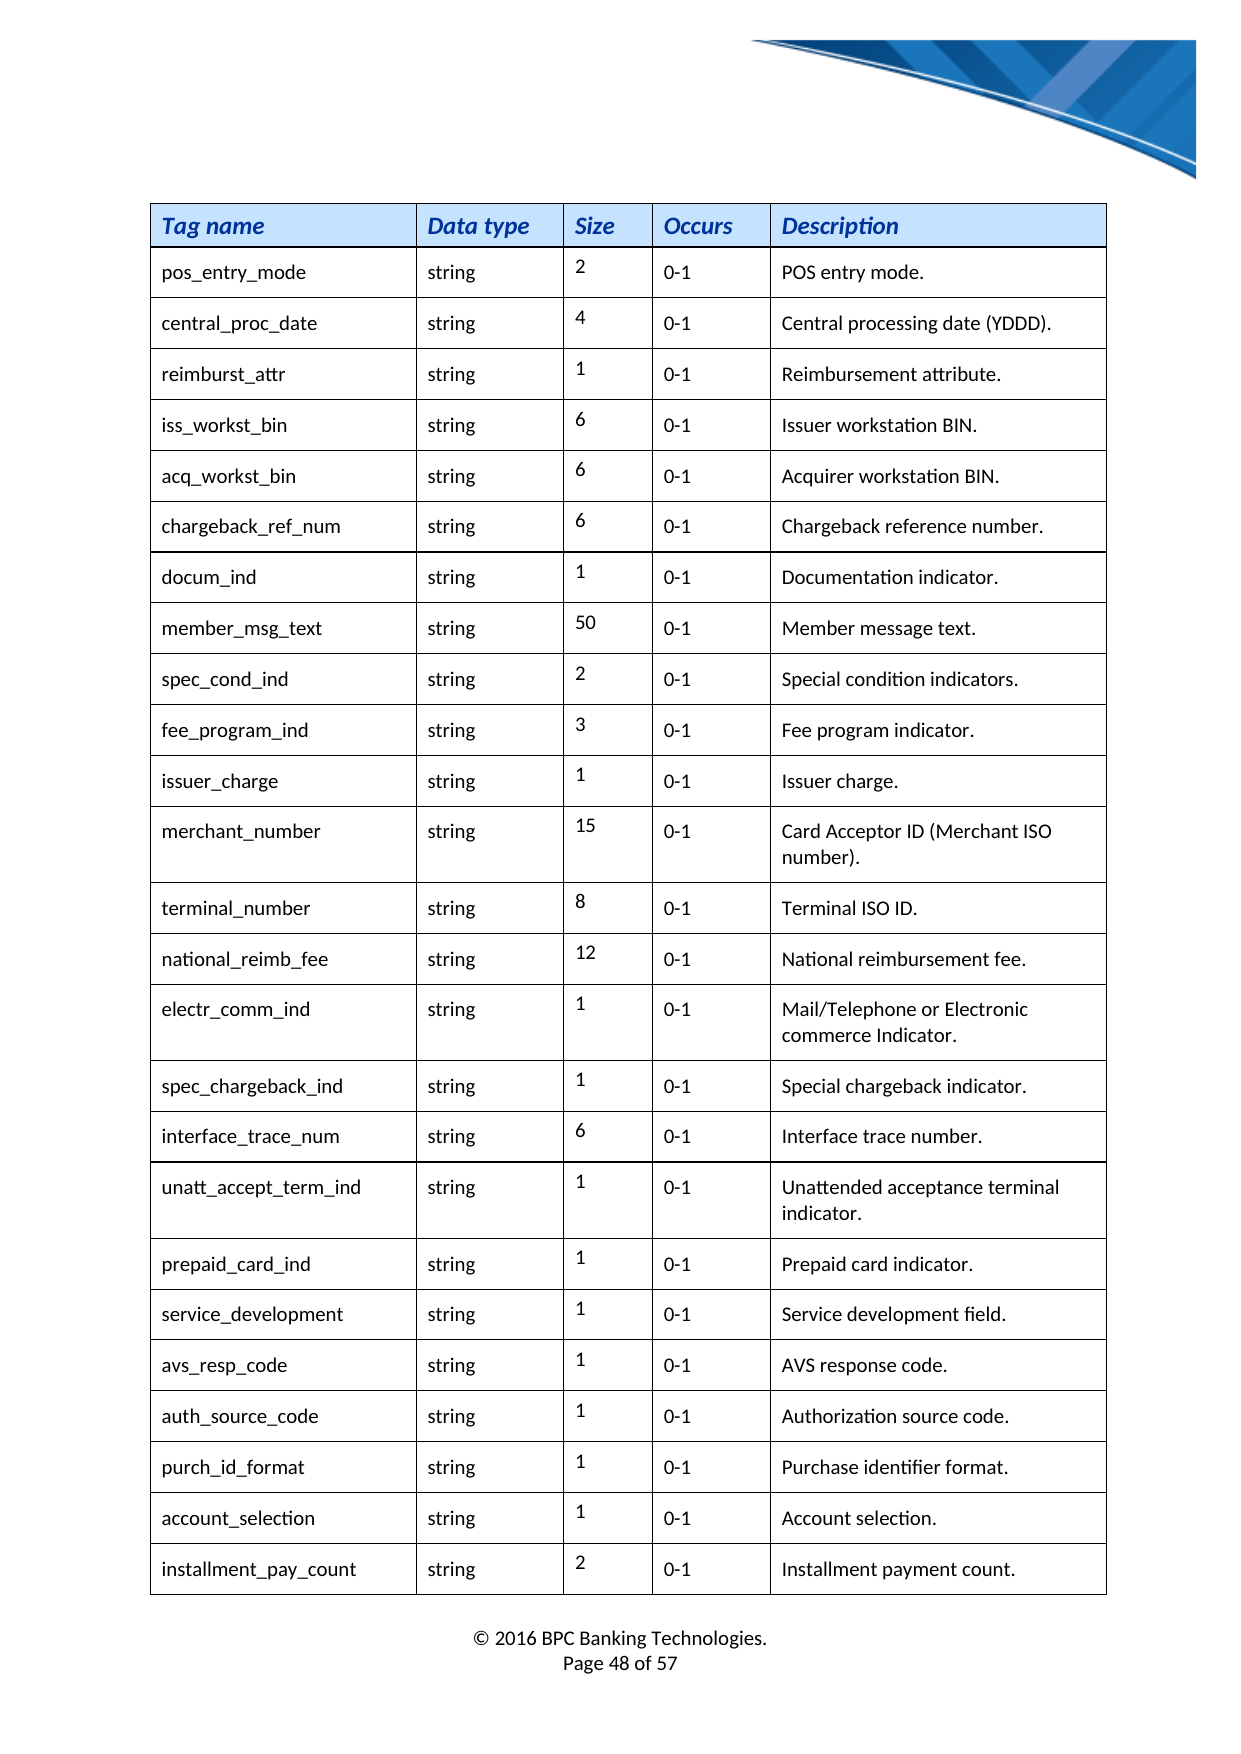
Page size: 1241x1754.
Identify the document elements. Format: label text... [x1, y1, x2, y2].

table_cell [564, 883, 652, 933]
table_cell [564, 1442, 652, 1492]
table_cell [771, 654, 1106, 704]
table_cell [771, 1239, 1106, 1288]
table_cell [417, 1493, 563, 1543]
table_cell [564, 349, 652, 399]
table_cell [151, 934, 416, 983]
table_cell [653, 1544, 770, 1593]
table_header Description [771, 204, 1106, 246]
table_header Data type [417, 204, 563, 246]
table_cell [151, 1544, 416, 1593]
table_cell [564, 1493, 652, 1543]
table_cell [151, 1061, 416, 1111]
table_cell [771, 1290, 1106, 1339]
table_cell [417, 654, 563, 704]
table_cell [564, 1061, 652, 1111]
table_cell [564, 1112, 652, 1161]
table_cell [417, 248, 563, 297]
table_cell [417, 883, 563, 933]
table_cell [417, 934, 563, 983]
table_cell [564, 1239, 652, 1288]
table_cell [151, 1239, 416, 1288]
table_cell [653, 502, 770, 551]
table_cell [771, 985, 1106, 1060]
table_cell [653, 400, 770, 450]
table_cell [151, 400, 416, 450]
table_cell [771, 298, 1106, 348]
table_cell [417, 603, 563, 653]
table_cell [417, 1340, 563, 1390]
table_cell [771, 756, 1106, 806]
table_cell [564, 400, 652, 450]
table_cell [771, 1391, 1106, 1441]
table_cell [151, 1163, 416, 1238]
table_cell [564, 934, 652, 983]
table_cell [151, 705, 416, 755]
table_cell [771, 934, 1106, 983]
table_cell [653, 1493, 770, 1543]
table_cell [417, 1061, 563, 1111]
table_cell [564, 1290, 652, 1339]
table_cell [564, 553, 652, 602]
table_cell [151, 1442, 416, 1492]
picture [745, 38, 1197, 185]
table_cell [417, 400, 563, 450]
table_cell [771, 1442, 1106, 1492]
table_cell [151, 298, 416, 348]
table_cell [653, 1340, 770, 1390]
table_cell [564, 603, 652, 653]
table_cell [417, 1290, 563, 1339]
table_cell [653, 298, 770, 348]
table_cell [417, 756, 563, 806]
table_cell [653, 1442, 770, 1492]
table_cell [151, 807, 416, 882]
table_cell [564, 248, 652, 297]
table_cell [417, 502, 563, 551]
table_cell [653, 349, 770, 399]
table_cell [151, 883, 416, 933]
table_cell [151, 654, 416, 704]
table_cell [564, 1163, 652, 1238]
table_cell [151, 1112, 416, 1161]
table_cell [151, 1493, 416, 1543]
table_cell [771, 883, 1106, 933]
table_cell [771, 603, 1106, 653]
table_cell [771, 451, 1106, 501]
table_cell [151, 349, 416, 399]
table_header Tag name [151, 204, 416, 246]
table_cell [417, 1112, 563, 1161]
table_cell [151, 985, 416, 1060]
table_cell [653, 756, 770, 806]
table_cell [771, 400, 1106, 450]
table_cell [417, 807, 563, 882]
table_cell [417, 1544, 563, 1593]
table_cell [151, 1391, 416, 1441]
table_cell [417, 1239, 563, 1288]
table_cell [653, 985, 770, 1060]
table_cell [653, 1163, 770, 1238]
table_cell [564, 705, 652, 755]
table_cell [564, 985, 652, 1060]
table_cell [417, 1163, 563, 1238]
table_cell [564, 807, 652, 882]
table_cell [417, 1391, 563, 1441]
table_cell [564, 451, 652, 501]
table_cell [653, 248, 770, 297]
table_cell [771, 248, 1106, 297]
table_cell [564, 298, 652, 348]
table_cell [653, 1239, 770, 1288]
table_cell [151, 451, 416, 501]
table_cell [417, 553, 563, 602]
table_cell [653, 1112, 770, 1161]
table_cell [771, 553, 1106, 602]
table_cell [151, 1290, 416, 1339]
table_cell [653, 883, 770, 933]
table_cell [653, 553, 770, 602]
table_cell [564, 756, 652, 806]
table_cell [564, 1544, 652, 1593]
table_header Occurs [653, 204, 770, 246]
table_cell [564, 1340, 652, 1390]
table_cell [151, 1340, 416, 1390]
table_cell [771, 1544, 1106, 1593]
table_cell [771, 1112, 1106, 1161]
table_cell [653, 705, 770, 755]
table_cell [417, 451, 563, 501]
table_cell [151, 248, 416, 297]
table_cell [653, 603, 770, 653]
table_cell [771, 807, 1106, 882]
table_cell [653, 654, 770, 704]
table_header Size [564, 204, 652, 246]
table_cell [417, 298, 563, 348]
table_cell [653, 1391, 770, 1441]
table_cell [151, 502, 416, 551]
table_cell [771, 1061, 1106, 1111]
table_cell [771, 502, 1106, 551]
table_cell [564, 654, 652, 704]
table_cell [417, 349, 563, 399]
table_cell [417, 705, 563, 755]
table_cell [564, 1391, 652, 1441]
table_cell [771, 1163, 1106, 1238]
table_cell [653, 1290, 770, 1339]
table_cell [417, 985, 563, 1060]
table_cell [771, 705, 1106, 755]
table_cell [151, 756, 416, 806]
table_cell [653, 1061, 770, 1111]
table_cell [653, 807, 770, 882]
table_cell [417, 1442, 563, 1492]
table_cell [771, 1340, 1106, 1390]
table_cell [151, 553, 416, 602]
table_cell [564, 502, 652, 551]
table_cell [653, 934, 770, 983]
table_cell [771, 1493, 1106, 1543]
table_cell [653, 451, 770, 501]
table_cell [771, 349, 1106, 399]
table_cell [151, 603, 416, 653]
